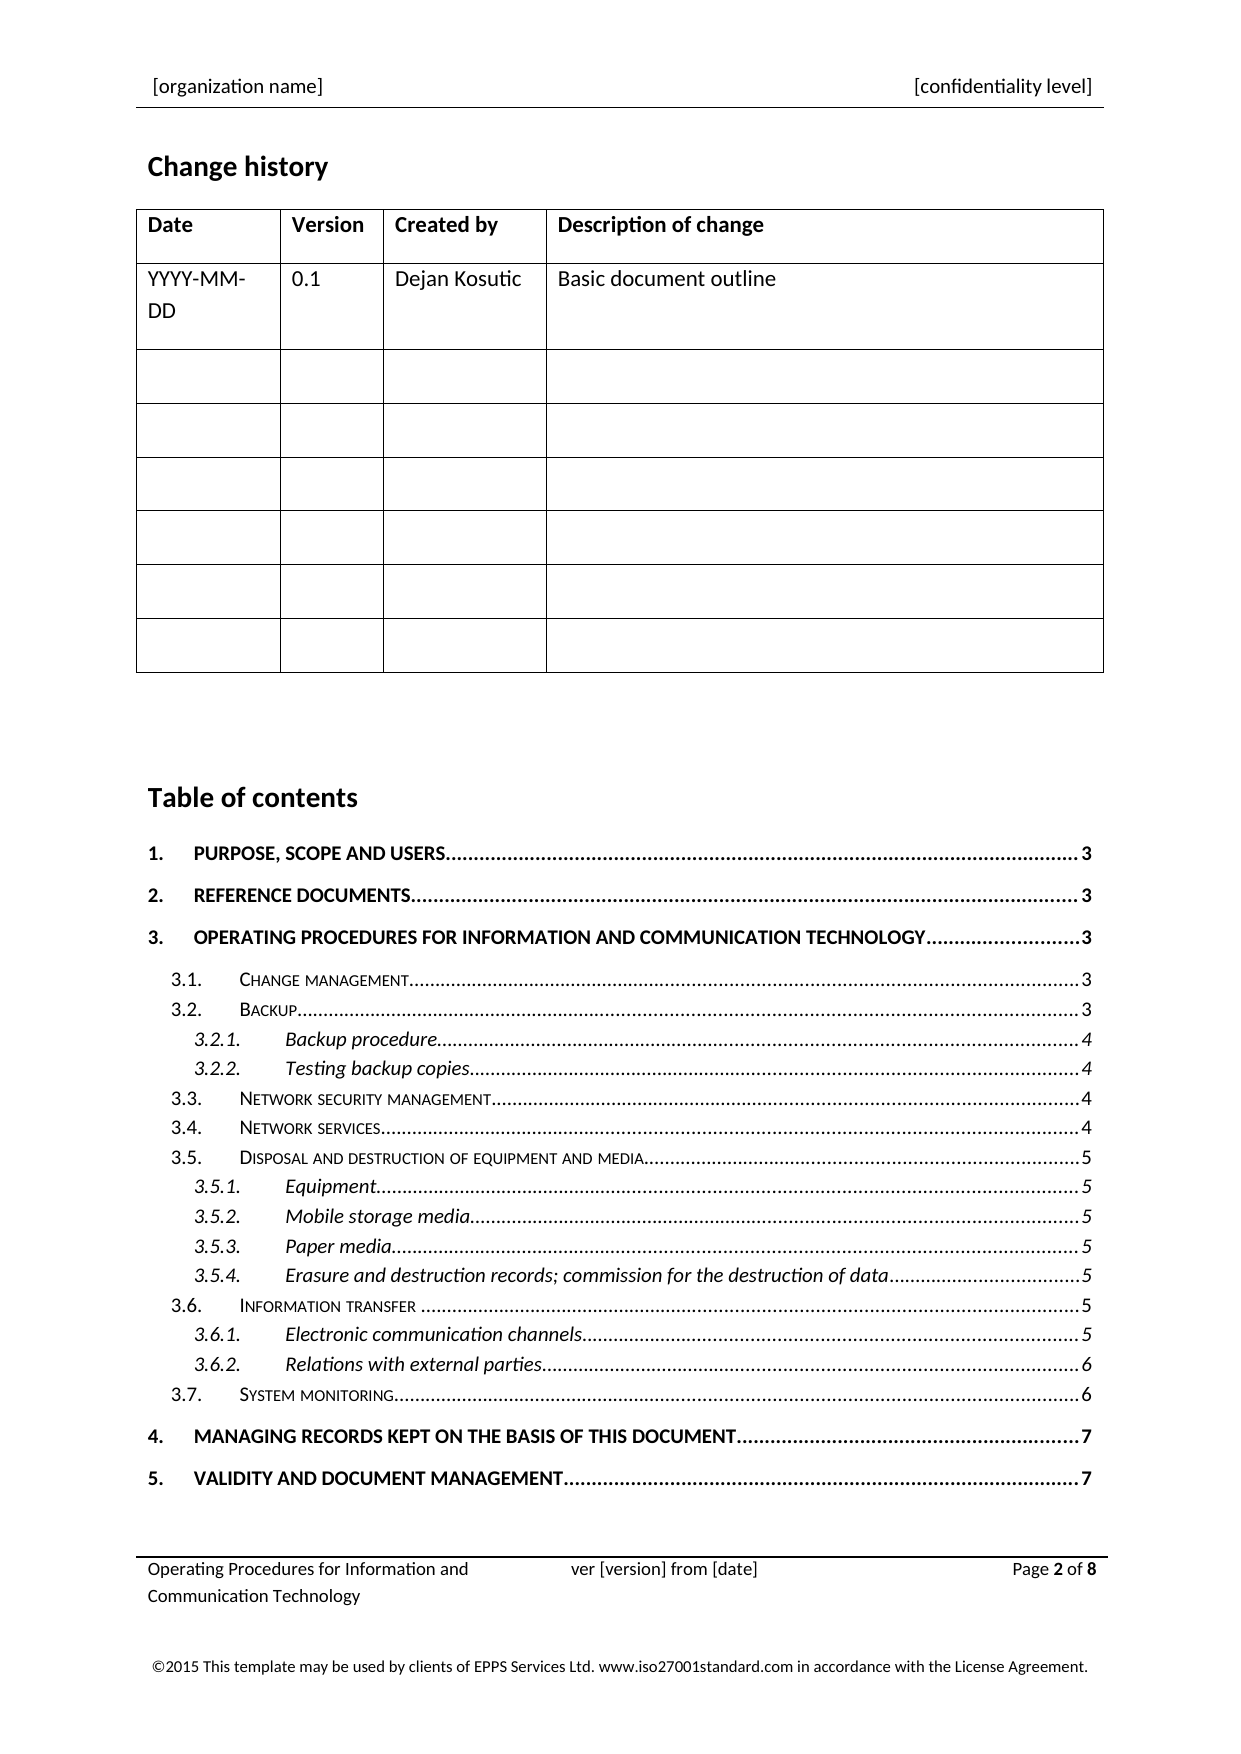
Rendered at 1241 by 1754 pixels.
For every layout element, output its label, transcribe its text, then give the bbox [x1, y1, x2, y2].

text 3.6. Information transfer 5 [171, 1292, 1093, 1317]
table_header Version [281, 210, 383, 263]
table_cell [281, 619, 383, 672]
table_cell [384, 404, 546, 457]
text 3.6.2. Relations with external parties 6 [193, 1351, 1093, 1377]
table_cell [281, 565, 383, 618]
table_header Date [137, 210, 280, 263]
table_cell [547, 511, 1103, 564]
table_cell [137, 511, 280, 564]
text Table of contents [148, 779, 1093, 814]
text 3.3. Network security management 4 [171, 1085, 1093, 1110]
table_cell [137, 565, 280, 618]
table_cell [281, 511, 383, 564]
table_cell [547, 404, 1103, 457]
table_cell [137, 619, 280, 672]
table_cell [384, 565, 546, 618]
table_cell Dejan Kosutic [384, 264, 546, 349]
table_cell [281, 350, 383, 403]
table_cell Basic document outline [547, 264, 1103, 349]
text 1. Purpose, scope and users 3 [148, 840, 1093, 866]
text 3.2.1. Backup procedure 4 [193, 1026, 1093, 1051]
text 3.7. System monitoring 6 [171, 1381, 1093, 1406]
text 3. Operating Procedures for Information and Communication Technology 3 [148, 924, 1093, 950]
table_cell [137, 404, 280, 457]
table_cell [137, 458, 280, 510]
table_cell [547, 565, 1103, 618]
text 5. Validity and document management 7 [148, 1465, 1093, 1490]
text 3.2. Backup 3 [171, 996, 1093, 1022]
table_cell [384, 458, 546, 510]
table_cell [384, 350, 546, 403]
text 3.5.1. Equipment 5 [193, 1174, 1093, 1199]
table_header Created by [384, 210, 546, 263]
text 3.4. Network services 4 [171, 1114, 1093, 1140]
text 3.5.4. Erasure and destruction records; commission for the destruction of data 5 [193, 1262, 1093, 1288]
table_cell YYYY-MM-DD [137, 264, 280, 349]
text Change history [148, 148, 1093, 183]
table_cell [281, 404, 383, 457]
table_cell [547, 350, 1103, 403]
text 3.5. Disposal and destruction of equipment and media 5 [171, 1144, 1093, 1169]
table_header Description of change [547, 210, 1103, 263]
table_cell [384, 619, 546, 672]
table_cell [384, 511, 546, 564]
text 3.5.3. Paper media 5 [193, 1233, 1093, 1258]
text 3.2.2. Testing backup copies 4 [193, 1055, 1093, 1081]
table_cell 0.1 [281, 264, 383, 349]
text 3.5.2. Mobile storage media 5 [193, 1203, 1093, 1229]
table_cell [547, 619, 1103, 672]
table_cell [547, 458, 1103, 510]
text 4. Managing records kept on the basis of this document 7 [148, 1423, 1093, 1448]
text 3.6.1. Electronic communication channels 5 [193, 1322, 1093, 1347]
table_cell [281, 458, 383, 510]
text 2. Reference documents 3 [148, 882, 1093, 908]
text 3.1. Change management 3 [171, 967, 1093, 992]
table_cell [137, 350, 280, 403]
